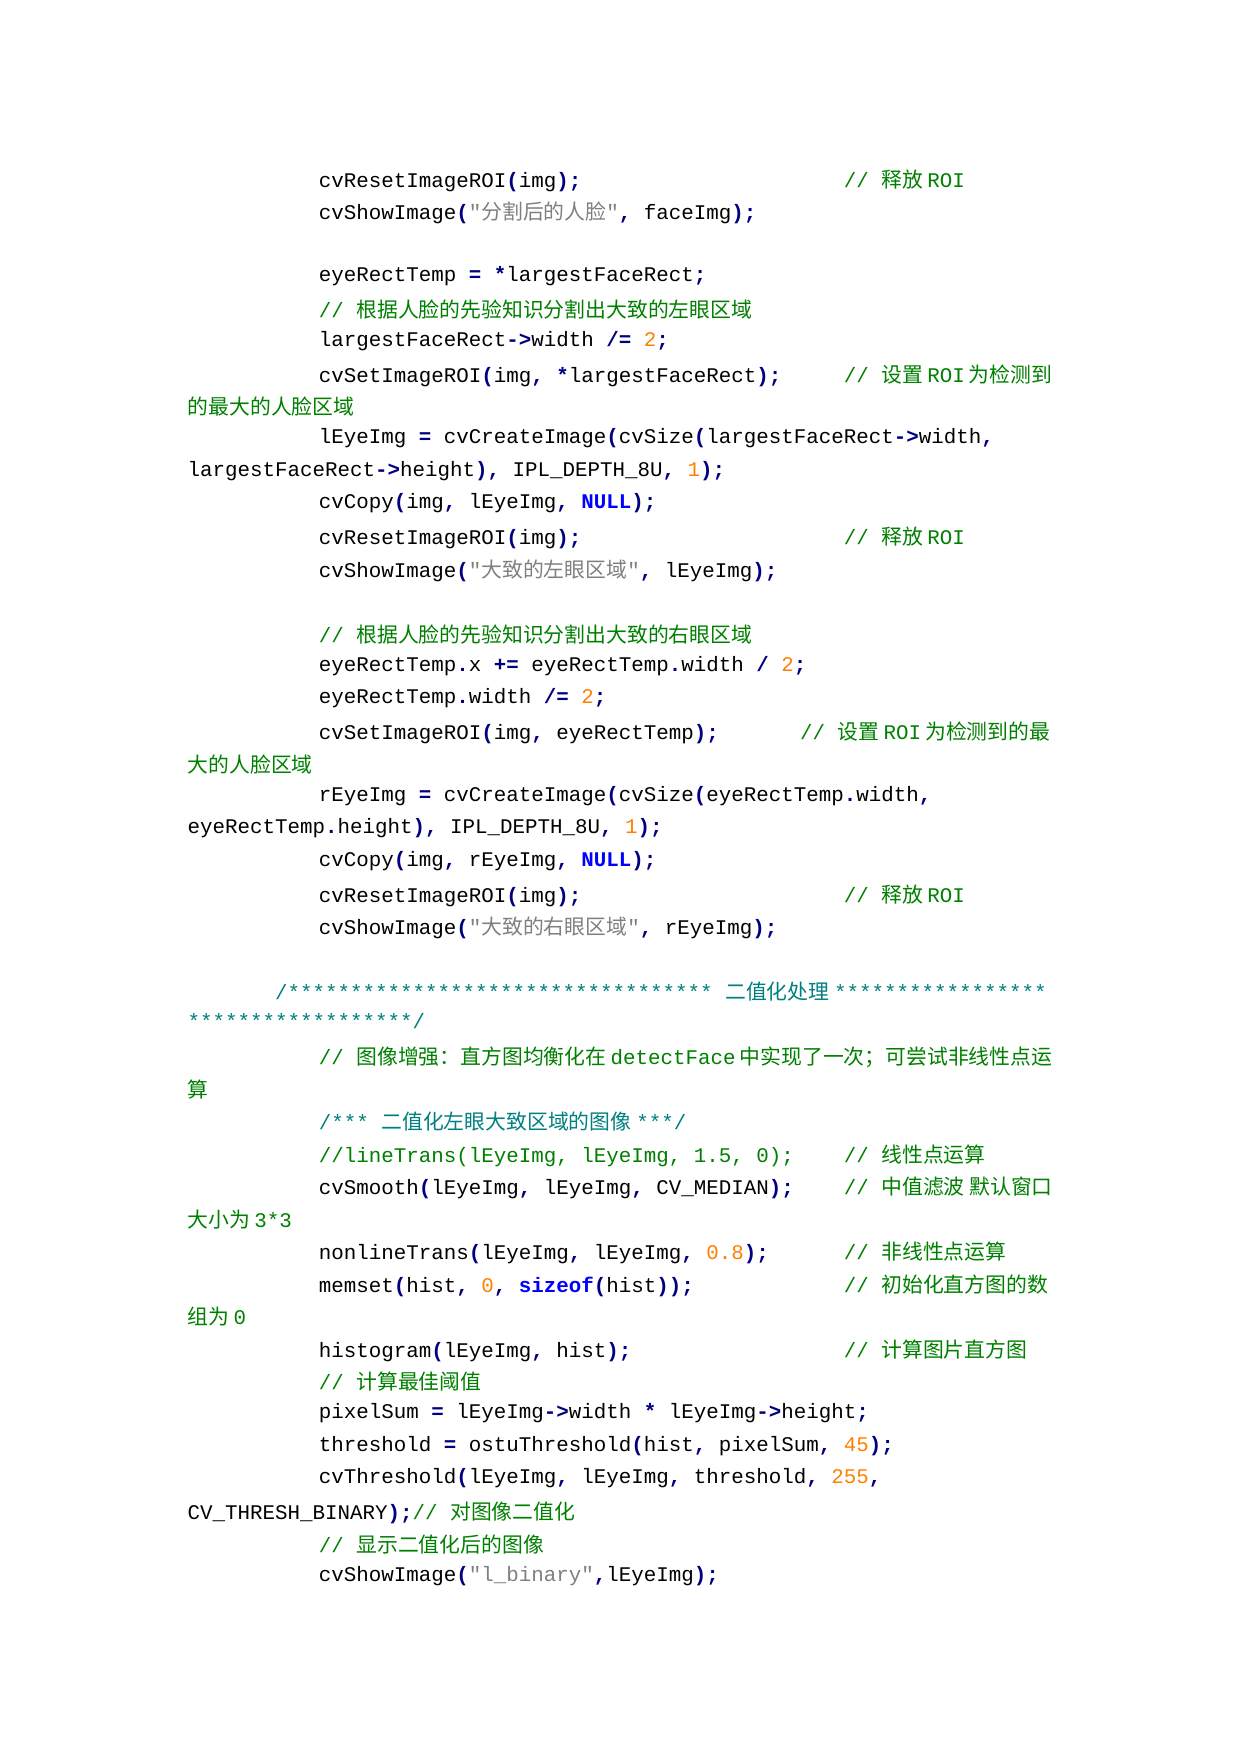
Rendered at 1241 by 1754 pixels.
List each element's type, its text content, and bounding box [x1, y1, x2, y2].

text //lineTrans(lEyeImg, lEyeImg, 1.5, 0); // 线性点运算 [187, 1137, 1053, 1169]
text cvThreshold(lEyeImg, lEyeImg, threshold, 255, CV_THRESH_BINARY);// 对图像二值化 [187, 1462, 1053, 1527]
text /********************************** 二值化处理 ***********************************/ [187, 974, 1053, 1039]
text rEyeImg = cvCreateImage(cvSize(eyeRectTemp.width, eyeRectTemp.height), IPL_DEPTH_8U, 1); [187, 779, 1053, 844]
text cvSmooth(lEyeImg, lEyeImg, CV_MEDIAN); // 中值滤波 默认窗口大小为3*3 [187, 1169, 1053, 1234]
text memset(hist, 0, sizeof(hist)); // 初始化直方图的数组为0 [187, 1267, 1053, 1332]
text // 计算最佳阈值 [187, 1364, 1053, 1397]
text // 根据人脸的先验知识分割出大致的左眼区域 [187, 292, 1053, 324]
text nonlineTrans(lEyeImg, lEyeImg, 0.8); // 非线性点运算 [187, 1234, 1053, 1267]
text eyeRectTemp.width /= 2; [187, 682, 1053, 714]
text pixelSum = lEyeImg->width * lEyeImg->height; [187, 1397, 1053, 1429]
text cvShowImage("l_binary",lEyeImg); [187, 1559, 1053, 1592]
text /*** 二值化左眼大致区域的图像 ***/ [187, 1104, 1053, 1137]
text // 显示二值化后的图像 [187, 1527, 1053, 1559]
text lEyeImg = cvCreateImage(cvSize(largestFaceRect->width, largestFaceRect->height), IPL_DEPTH_8U, 1); [187, 422, 1053, 487]
text cvResetImageROI(img); // 释放ROI [187, 162, 1053, 194]
text // 根据人脸的先验知识分割出大致的右眼区域 [187, 617, 1053, 649]
text // 图像增强：直方图均衡化在detectFace中实现了一次；可尝试非线性点运算 [187, 1039, 1053, 1104]
text histogram(lEyeImg, hist); // 计算图片直方图 [187, 1332, 1053, 1364]
text largestFaceRect->width /= 2; [187, 324, 1053, 357]
text cvShowImage("分割后的人脸", faceImg); [187, 194, 1053, 227]
text cvSetImageROI(img, eyeRectTemp); // 设置ROI为检测到的最大的人脸区域 [187, 714, 1053, 779]
text cvShowImage("大致的右眼区域", rEyeImg); [187, 909, 1053, 942]
text cvResetImageROI(img); // 释放ROI [187, 519, 1053, 552]
text eyeRectTemp.x += eyeRectTemp.width / 2; [187, 649, 1053, 682]
text cvShowImage("大致的左眼区域", lEyeImg); [187, 552, 1053, 584]
text cvCopy(img, lEyeImg, NULL); [187, 487, 1053, 519]
text eyeRectTemp = *largestFaceRect; [187, 259, 1053, 292]
text cvCopy(img, rEyeImg, NULL); [187, 844, 1053, 877]
text cvSetImageROI(img, *largestFaceRect); // 设置ROI为检测到的最大的人脸区域 [187, 357, 1053, 422]
text cvResetImageROI(img); // 释放ROI [187, 877, 1053, 909]
text threshold = ostuThreshold(hist, pixelSum, 45); [187, 1429, 1053, 1462]
